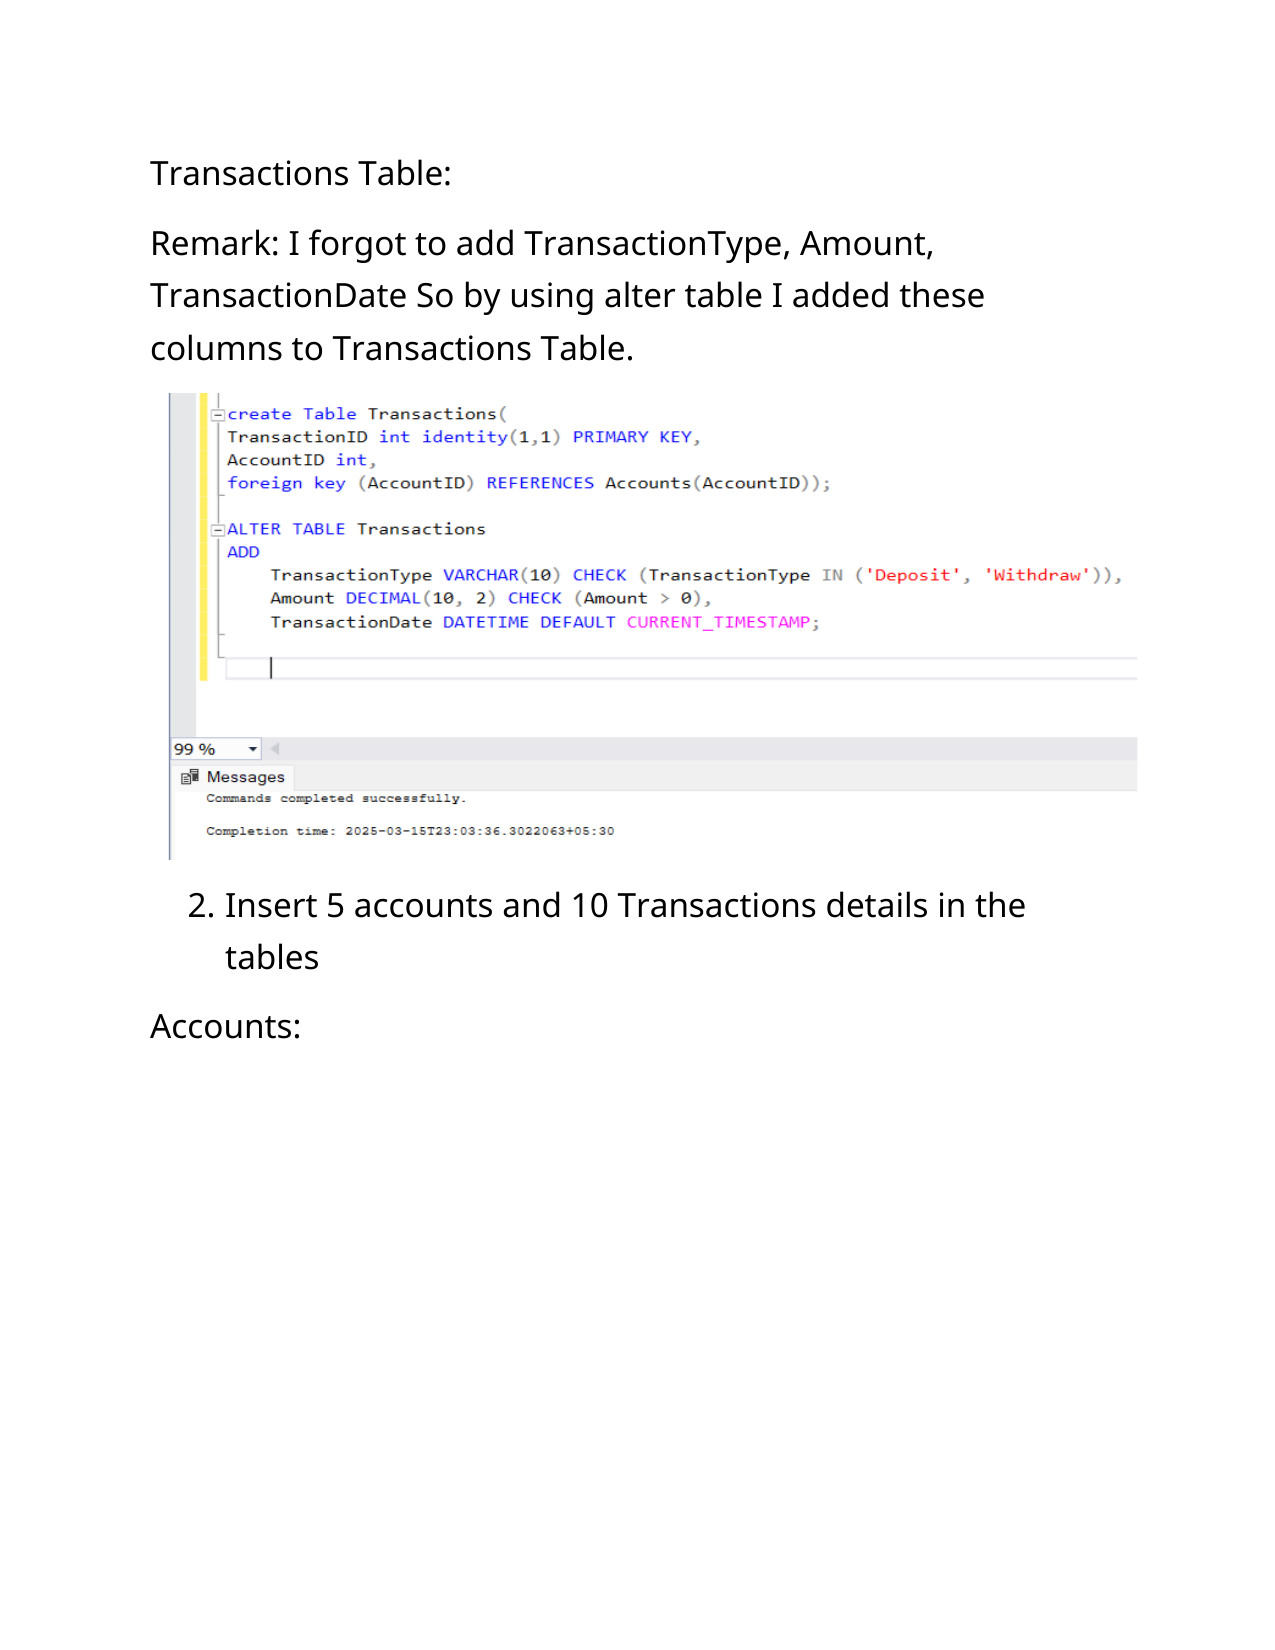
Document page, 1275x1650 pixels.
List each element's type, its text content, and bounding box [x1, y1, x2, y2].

text Remark: I forgot to add TransactionType, Amount, TransactionDate So by using alter table I added these columns to Transactions Table. [150, 219, 1125, 370]
text Transactions Table: [150, 150, 1125, 195]
list Insert 5 accounts and 10 Transactions details in the tables [187, 881, 1125, 979]
text Accounts: [150, 1003, 1125, 1049]
